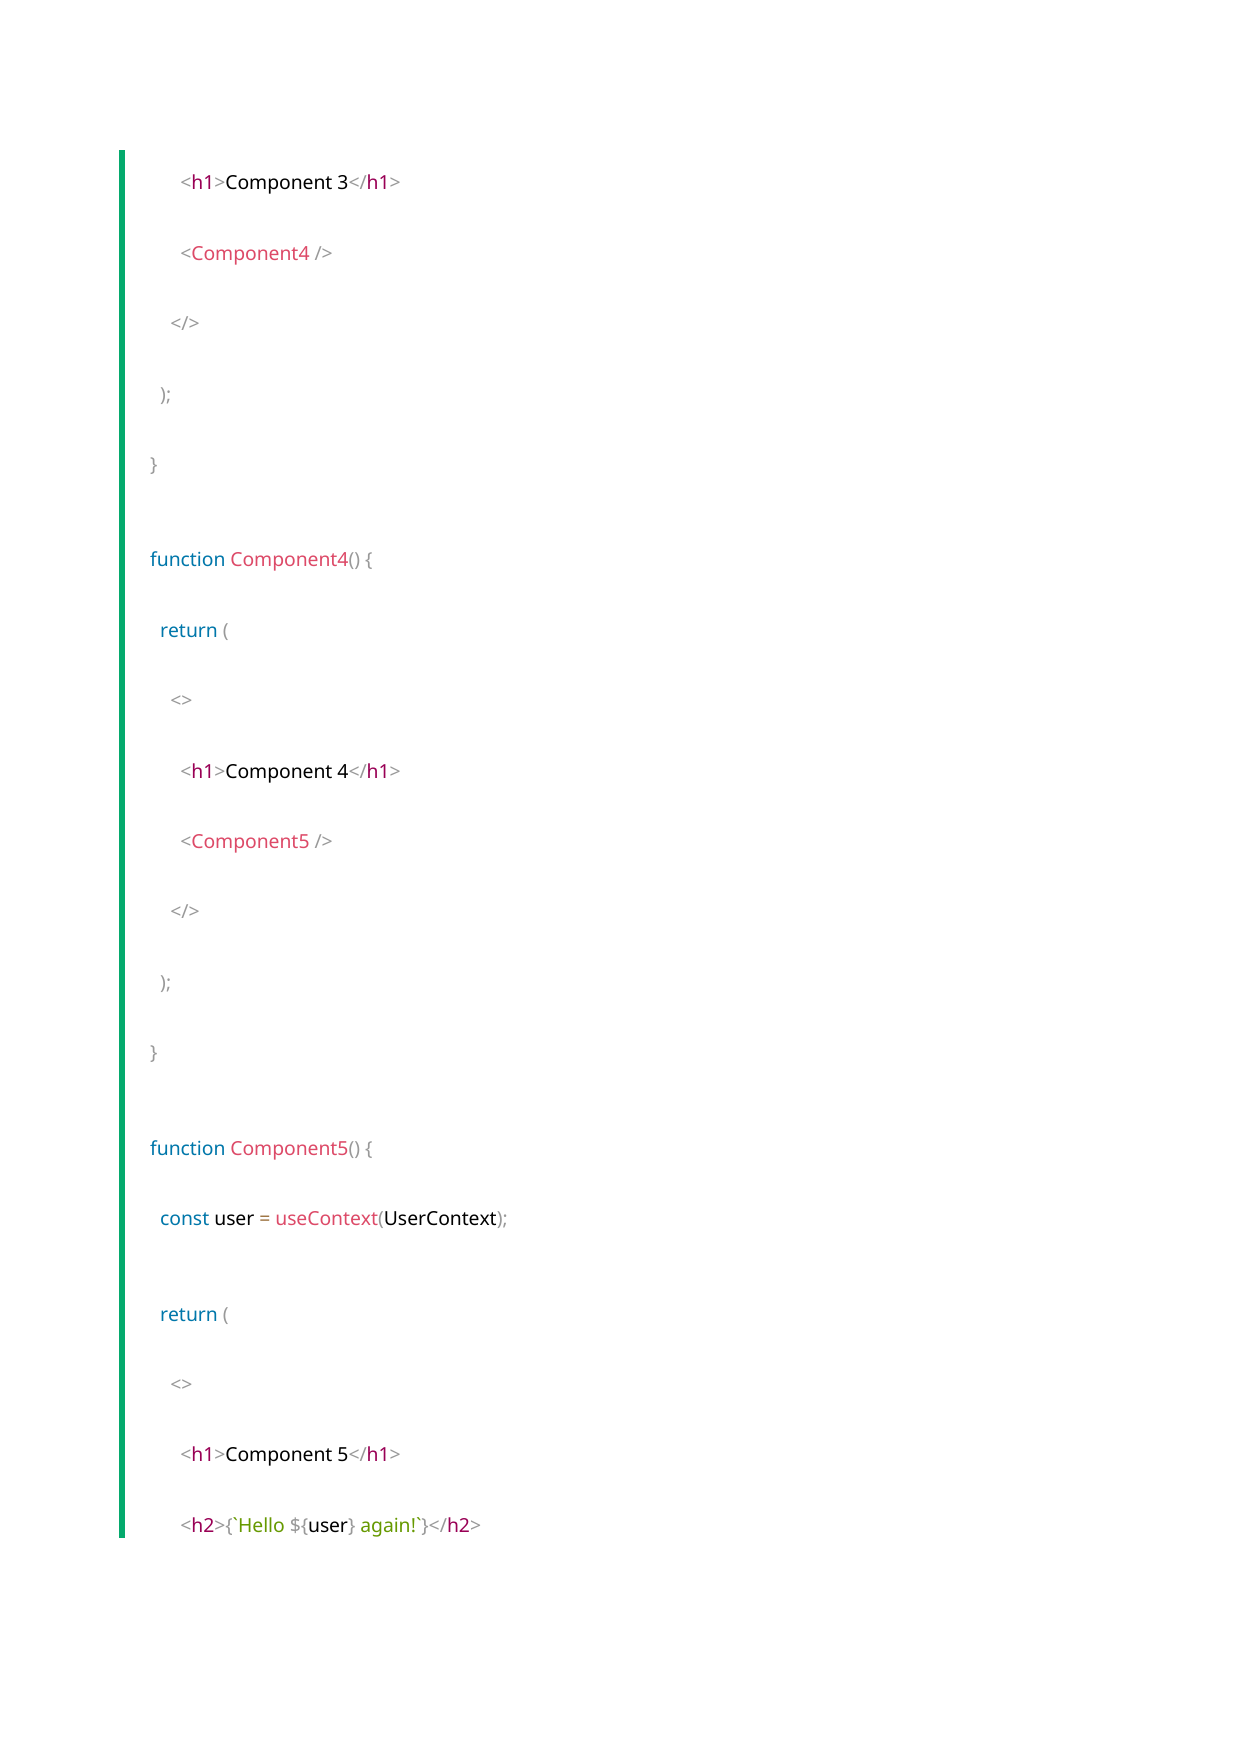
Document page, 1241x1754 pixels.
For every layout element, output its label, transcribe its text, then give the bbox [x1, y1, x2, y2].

text function Component5() { [125, 1115, 1090, 1161]
text <> [125, 668, 1090, 713]
text ); [125, 361, 1090, 407]
text ); [125, 949, 1090, 995]
text <h1>Component 3</h1> [150, 150, 1090, 195]
text <> [125, 1352, 1090, 1397]
text function Component4() { [125, 527, 1090, 572]
text </> [125, 291, 1090, 336]
text <Component5 /> [125, 809, 1090, 854]
text <Component4 /> [125, 220, 1090, 266]
text </> [125, 879, 1090, 924]
text const user = useContext(UserContext); [125, 1186, 1090, 1231]
text return ( [125, 597, 1090, 643]
text } [125, 1020, 1090, 1065]
text return ( [125, 1281, 1090, 1327]
text <h2>{`Hello ${user} again!`}</h2> [125, 1492, 1090, 1538]
text <h1>Component 5</h1> [125, 1422, 1090, 1467]
text } [125, 432, 1090, 477]
text <h1>Component 4</h1> [125, 738, 1090, 784]
